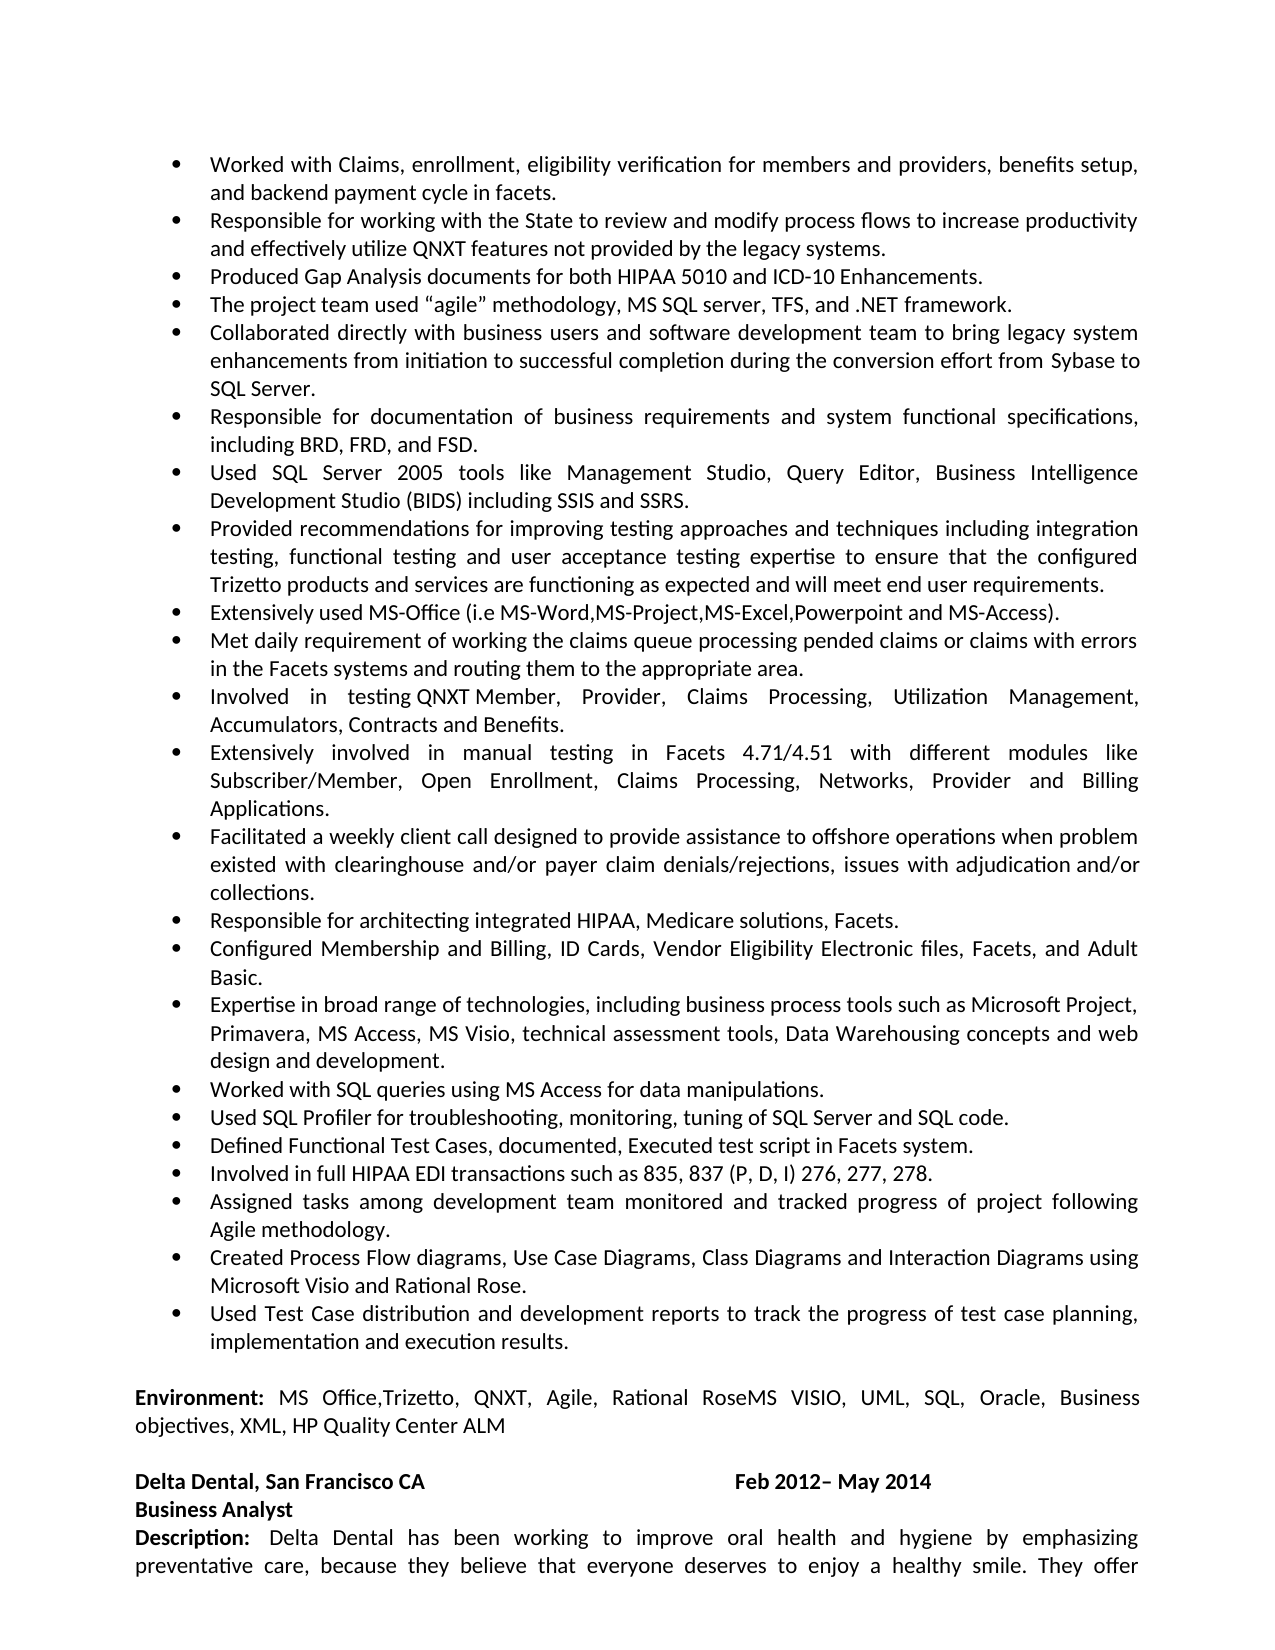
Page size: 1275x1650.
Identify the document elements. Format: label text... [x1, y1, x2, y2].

list Collaborated directly with business users and software development team to bring legacy system enhancements from initiation to successful completion during the conversion effort from Sybase to SQL Server. [172, 318, 1140, 402]
list Facilitated a weekly client call designed to provide assistance to offshore operations when problem existed with clearinghouse and/or payer claim denials/rejections, issues with adjudication and/or collections. [172, 822, 1140, 907]
list Met daily requirement of working the claims queue processing pended claims or claims with errors in the Facets systems and routing them to the appropriate area. [172, 626, 1140, 682]
list Involved in full HIPAA EDI transactions such as 835, 837 (P, D, I) 276, 277, 278. [172, 1159, 1140, 1187]
text Delta Dental, San Francisco CA Feb 2012– May 2014 [135, 1467, 1140, 1495]
list The project team used “agile” methodology, MS SQL server, TFS, and .NET framework. [172, 290, 1140, 318]
list Responsible for architecting integrated HIPAA, Medicare solutions, Facets. [172, 907, 1140, 934]
list Used Test Case distribution and development reports to track the progress of test case planning, implementation and execution results. [172, 1299, 1140, 1355]
list Worked with SQL queries using MS Access for data manipulations. [172, 1075, 1140, 1103]
text Business Analyst [135, 1495, 1140, 1523]
list Worked with Claims, enrollment, eligibility verification for members and providers, benefits setup, and backend payment cycle in facets. [172, 150, 1140, 206]
list Expertise in broad range of technologies, including business process tools such as Microsoft Project, Primavera, MS Access, MS Visio, technical assessment tools, Data Warehousing concepts and web design and development. [172, 991, 1140, 1075]
text Environment: MS Office,Trizetto, QNXT, Agile, Rational RoseMS VISIO, UML, SQL, Oracle, Business objectives, XML, HP Quality Center ALM [135, 1383, 1140, 1439]
list Extensively used MS-Office (i.e MS-Word,MS-Project,MS-Excel,Powerpoint and MS-Access). [172, 598, 1140, 626]
list Assigned tasks among development team monitored and tracked progress of project following Agile methodology. [172, 1187, 1140, 1243]
list Extensively involved in manual testing in Facets 4.71/4.51 with different modules like Subscriber/Member, Open Enrollment, Claims Processing, Networks, Provider and Billing Applications. [172, 738, 1140, 822]
list Created Process Flow diagrams, Use Case Diagrams, Class Diagrams and Interaction Diagrams using Microsoft Visio and Rational Rose. [172, 1243, 1140, 1299]
list Used SQL Profiler for troubleshooting, monitoring, tuning of SQL Server and SQL code. [172, 1103, 1140, 1131]
list Involved in testing QNXT Member, Provider, Claims Processing, Utilization Management, Accumulators, Contracts and Benefits. [172, 682, 1140, 738]
list Configured Membership and Billing, ID Cards, Vendor Eligibility Electronic files, Facets, and Adult Basic. [172, 934, 1140, 991]
list Responsible for working with the State to review and modify process flows to increase productivity and effectively utilize QNXT features not provided by the legacy systems. [172, 206, 1140, 262]
list Defined Functional Test Cases, documented, Executed test script in Facets system. [172, 1131, 1140, 1159]
list Produced Gap Analysis documents for both HIPAA 5010 and ICD-10 Enhancements. [172, 262, 1140, 290]
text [135, 1523, 1140, 1579]
list Responsible for documentation of business requirements and system functional specifications, including BRD, FRD, and FSD. [172, 402, 1140, 458]
list Used SQL Server 2005 tools like Management Studio, Query Editor, Business Intelligence Development Studio (BIDS) including SSIS and SSRS. [172, 458, 1140, 514]
list Provided recommendations for improving testing approaches and techniques including integration testing, functional testing and user acceptance testing expertise to ensure that the configured Trizetto products and services are functioning as expected and will meet end user requirements. [172, 514, 1140, 598]
